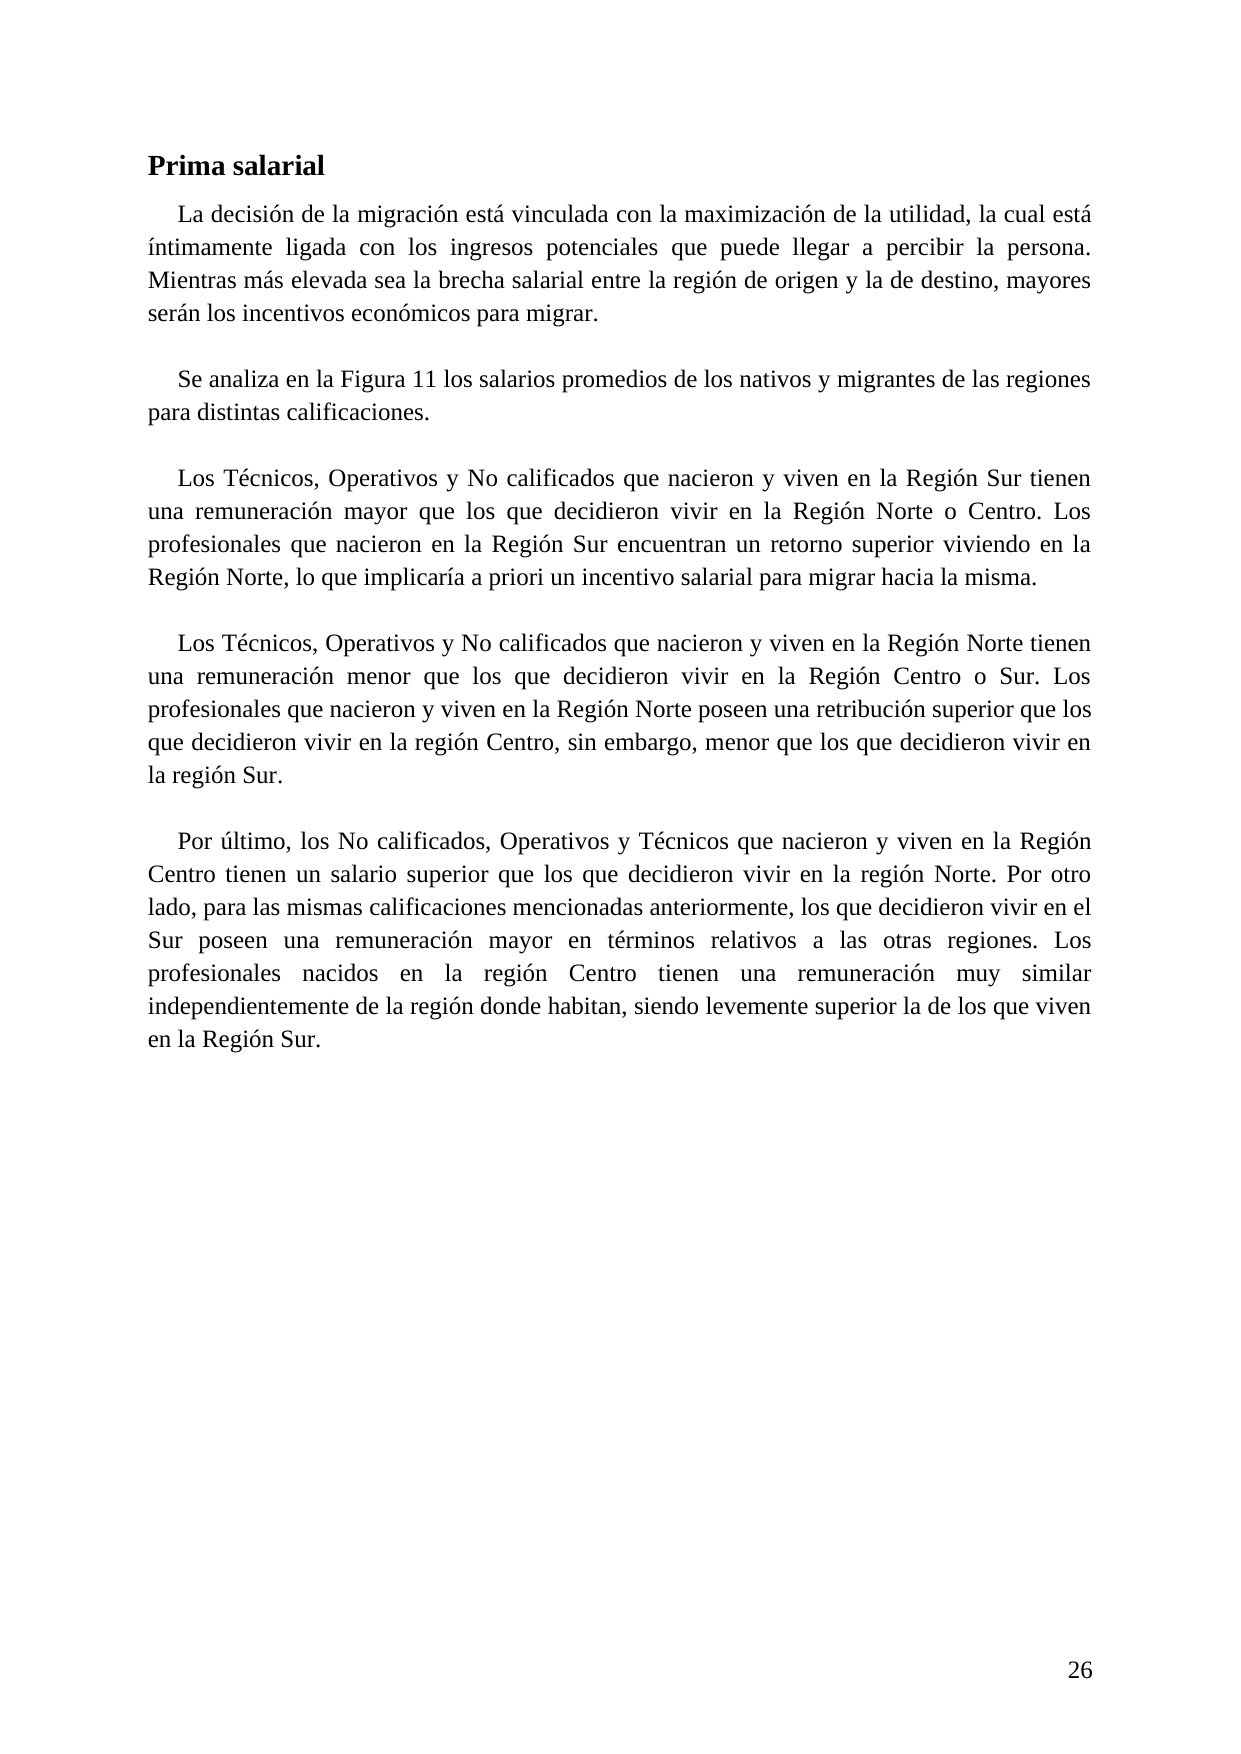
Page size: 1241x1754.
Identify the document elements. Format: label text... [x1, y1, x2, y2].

subtitle Prima salarial [148, 148, 1092, 181]
text La decisión de la migración está vinculada con la maximización de la utilidad, la cual está íntimamente ligada con los ingresos potenciales que puede llegar a percibir la persona. Mientras más elevada sea la brecha salarial entre la región de origen y la de destino, mayores serán los incentivos económicos para migrar. [148, 199, 1092, 327]
text Por último, los No calificados, Operativos y Técnicos que nacieron y viven en la Región Centro tienen un salario superior que los que decidieron vivir en la región Norte. Por otro lado, para las mismas calificaciones mencionadas anteriormente, los que decidieron vivir en el Sur poseen una remuneración mayor en términos relativos a las otras regiones. Los profesionales nacidos en la región Centro tienen una remuneración muy similar independientemente de la región donde habitan, siendo levemente superior la de los que viven en la Región Sur. [148, 826, 1092, 1053]
text Se analiza en la Figura 11 los salarios promedios de los nativos y migrantes de las regiones para distintas calificaciones. [148, 364, 1092, 426]
text Los Técnicos, Operativos y No calificados que nacieron y viven en la Región Norte tienen una remuneración menor que los que decidieron vivir en la Región Centro o Sur. Los profesionales que nacieron y viven en la Región Norte poseen una retribución superior que los que decidieron vivir en la región Centro, sin embargo, menor que los que decidieron vivir en la región Sur. [148, 628, 1092, 789]
text Los Técnicos, Operativos y No calificados que nacieron y viven en la Región Sur tienen una remuneración mayor que los que decidieron vivir en la Región Norte o Centro. Los profesionales que nacieron en la Región Sur encuentran un retorno superior viviendo en la Región Norte, lo que implicaría a priori un incentivo salarial para migrar hacia la misma. [148, 463, 1092, 591]
